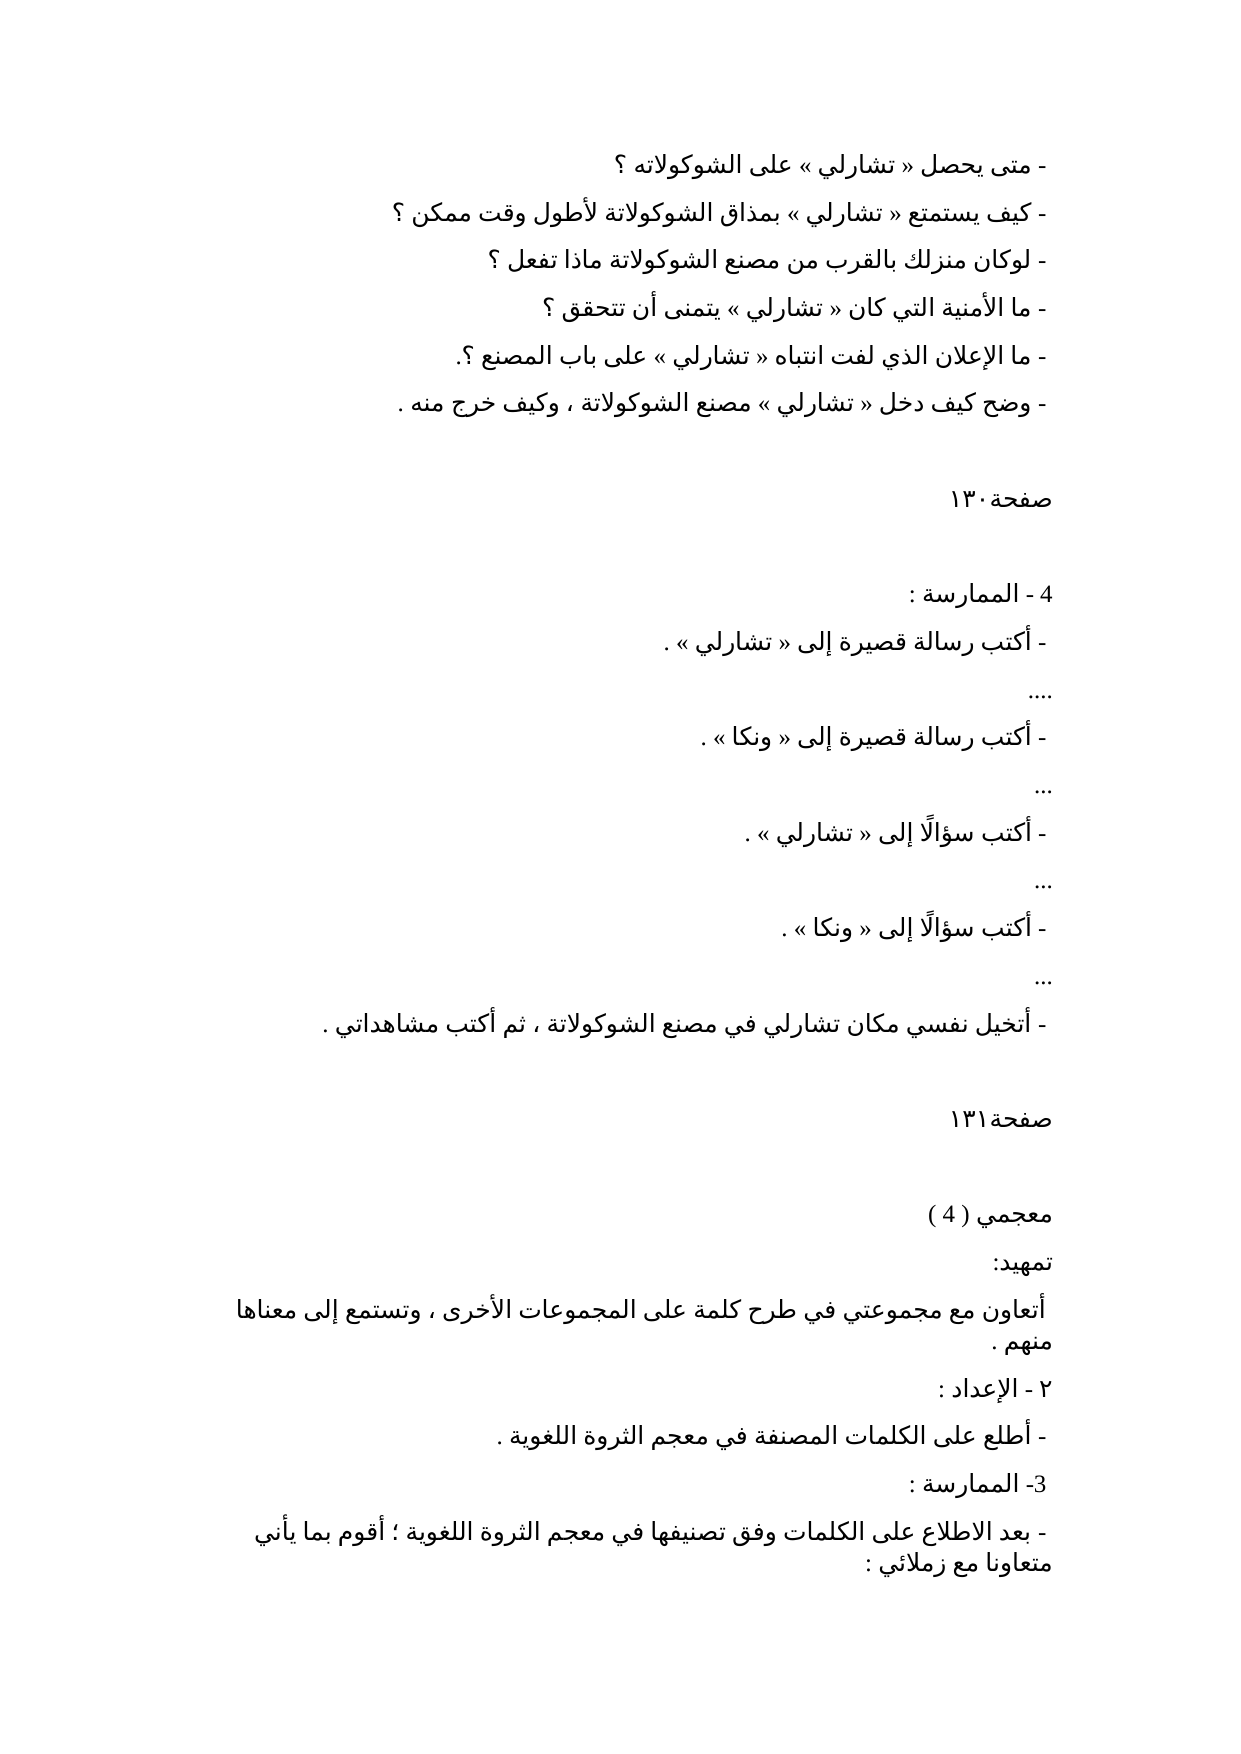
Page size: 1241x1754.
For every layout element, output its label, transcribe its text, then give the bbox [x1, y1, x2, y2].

text ... [187, 961, 1053, 990]
text - ما الأمنية التي كان « تشارلي » يتمنى أن تتحقق ؟ [187, 293, 1053, 322]
text ... [187, 866, 1053, 894]
text - أكتب سؤالًا إلى « ونكا » . [187, 913, 1053, 942]
text ... [187, 770, 1053, 799]
text - كيف يستمتع « تشارلي » بمذاق الشوكولاتة لأطول وقت ممكن ؟ [187, 198, 1053, 226]
text تمهيد: [187, 1247, 1053, 1276]
text .... [187, 675, 1053, 703]
text أتعاون مع مجموعتي في طرح كلمة على المجموعات الأخرى ، وتستمع إلى معناها منهم . [187, 1295, 1053, 1355]
text - أتخيل نفسي مكان تشارلي في مصنع الشوكولاتة ، ثم أكتب مشاهداتي . [187, 1009, 1053, 1037]
text ٢ - الإعداد : [187, 1374, 1053, 1402]
text - أكتب سؤالًا إلى « تشارلي » . [187, 818, 1053, 847]
text صفحة١٣٠ [187, 484, 1053, 513]
text - أكتب رسالة قصيرة إلى « تشارلي » . [187, 627, 1053, 656]
text - ما الإعلان الذي لفت انتباه « تشارلي » على باب المصنع ؟. [187, 341, 1053, 369]
text - بعد الاطلاع على الكلمات وفق تصنيفها في معجم الثروة اللغوية ؛ أقوم بما يأني متعاونا مع زملائي : [187, 1517, 1053, 1577]
text - وضح كيف دخل « تشارلي » مصنع الشوكولاتة ، وكيف خرج منه . [187, 388, 1053, 417]
text 4 - الممارسة : [187, 579, 1053, 608]
text - أكتب رسالة قصيرة إلى « ونكا » . [187, 722, 1053, 751]
text - لوكان منزلك بالقرب من مصنع الشوكولاتة ماذا تفعل ؟ [187, 245, 1053, 274]
text معجمي ( 4 ) [187, 1199, 1053, 1228]
text 3- الممارسة : [187, 1469, 1053, 1498]
text - متى يحصل « تشارلي » على الشوكولاته ؟ [187, 150, 1053, 179]
text - أطلع على الكلمات المصنفة في معجم الثروة اللغوية . [187, 1421, 1053, 1450]
text صفحة١٣١ [187, 1104, 1053, 1133]
